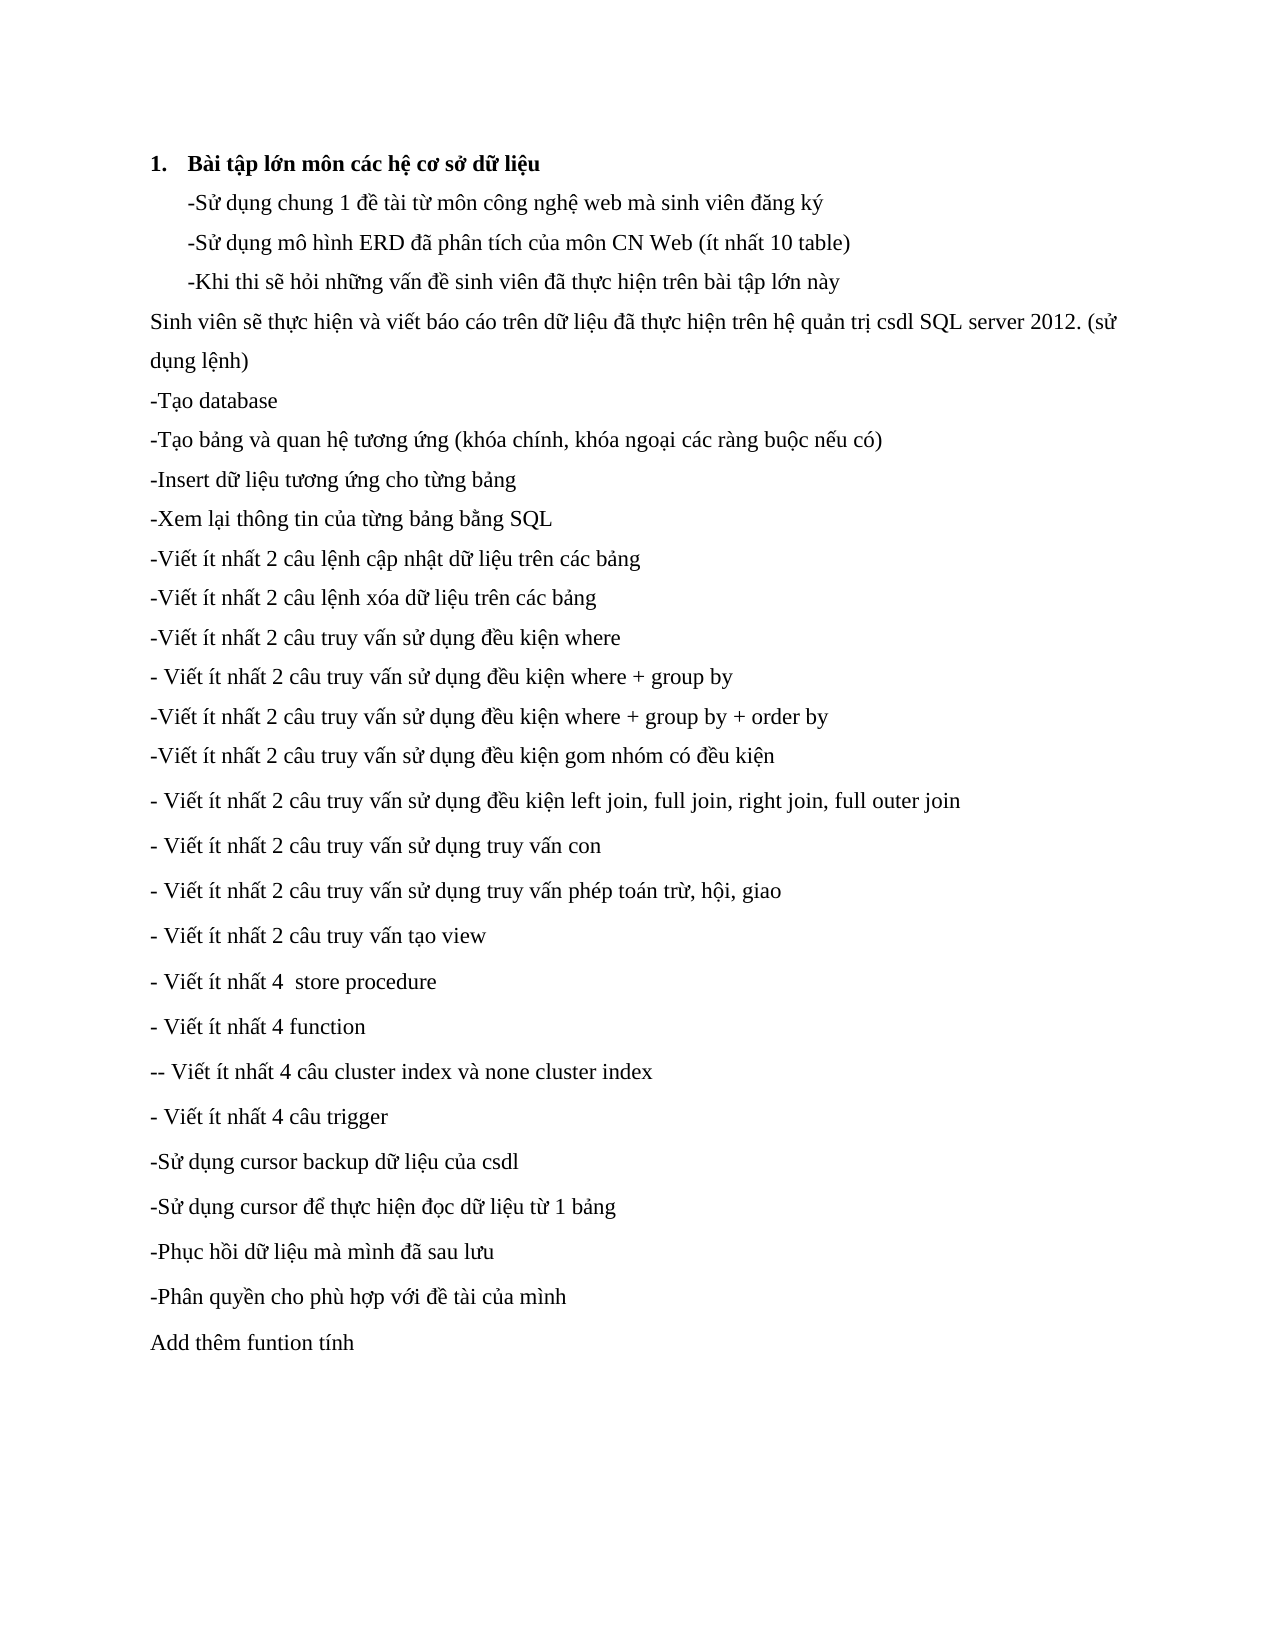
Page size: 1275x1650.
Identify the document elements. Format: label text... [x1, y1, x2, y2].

text - Viết ít nhất 2 câu truy vấn sử dụng truy vấn con [150, 832, 1125, 859]
text -Xem lại thông tin của từng bảng bằng SQL [150, 505, 1125, 532]
text - Viết ít nhất 2 câu truy vấn sử dụng truy vấn phép toán trừ, hội, giao [150, 877, 1125, 904]
text -Viết ít nhất 2 câu truy vấn sử dụng đều kiện where [150, 624, 1125, 650]
text - Viết ít nhất 2 câu truy vấn sử dụng đều kiện where + group by [150, 663, 1125, 689]
list -Sử dụng mô hình ERD đã phân tích của môn CN Web (ít nhất 10 table) [187, 229, 1125, 255]
text - Viết ít nhất 4 câu trigger [150, 1103, 1125, 1129]
text - Viết ít nhất 2 câu truy vấn sử dụng đều kiện left join, full join, right join, full outer join [150, 787, 1125, 814]
list -Khi thi sẽ hỏi những vấn đề sinh viên đã thực hiện trên bài tập lớn này [187, 268, 1125, 295]
text Add thêm funtion tính [150, 1328, 1125, 1355]
text -Viết ít nhất 2 câu lệnh cập nhật dữ liệu trên các bảng [150, 545, 1125, 571]
text -Tạo database [150, 387, 1125, 413]
text -Sử dụng cursor để thực hiện đọc dữ liệu từ 1 bảng [150, 1193, 1125, 1219]
text - Viết ít nhất 4 function [150, 1013, 1125, 1039]
text -Tạo bảng và quan hệ tương ứng (khóa chính, khóa ngoại các ràng buộc nếu có) [150, 426, 1125, 453]
text -- Viết ít nhất 4 câu cluster index và none cluster index [150, 1058, 1125, 1084]
text -Viết ít nhất 2 câu truy vấn sử dụng đều kiện gom nhóm có đều kiện [150, 742, 1125, 768]
text -Viết ít nhất 2 câu lệnh xóa dữ liệu trên các bảng [150, 584, 1125, 611]
list -Sử dụng chung 1 đề tài từ môn công nghệ web mà sinh viên đăng ký [187, 189, 1125, 216]
text -Phục hồi dữ liệu mà mình đã sau lưu [150, 1238, 1125, 1265]
text - Viết ít nhất 2 câu truy vấn tạo view [150, 923, 1125, 949]
list Bài tập lớn môn các hệ cơ sở dữ liệu [150, 150, 1125, 176]
text -Insert dữ liệu tương ứng cho từng bảng [150, 466, 1125, 492]
text Sinh viên sẽ thực hiện và viết báo cáo trên dữ liệu đã thực hiện trên hệ quản trị csdl SQL server 2012. (sử dụng lệnh) [150, 308, 1125, 374]
text -Viết ít nhất 2 câu truy vấn sử dụng đều kiện where + group by + order by [150, 703, 1125, 729]
text - Viết ít nhất 4 store procedure [150, 968, 1125, 994]
text -Sử dụng cursor backup dữ liệu của csdl [150, 1148, 1125, 1174]
text -Phân quyền cho phù hợp với đề tài của mình [150, 1283, 1125, 1310]
